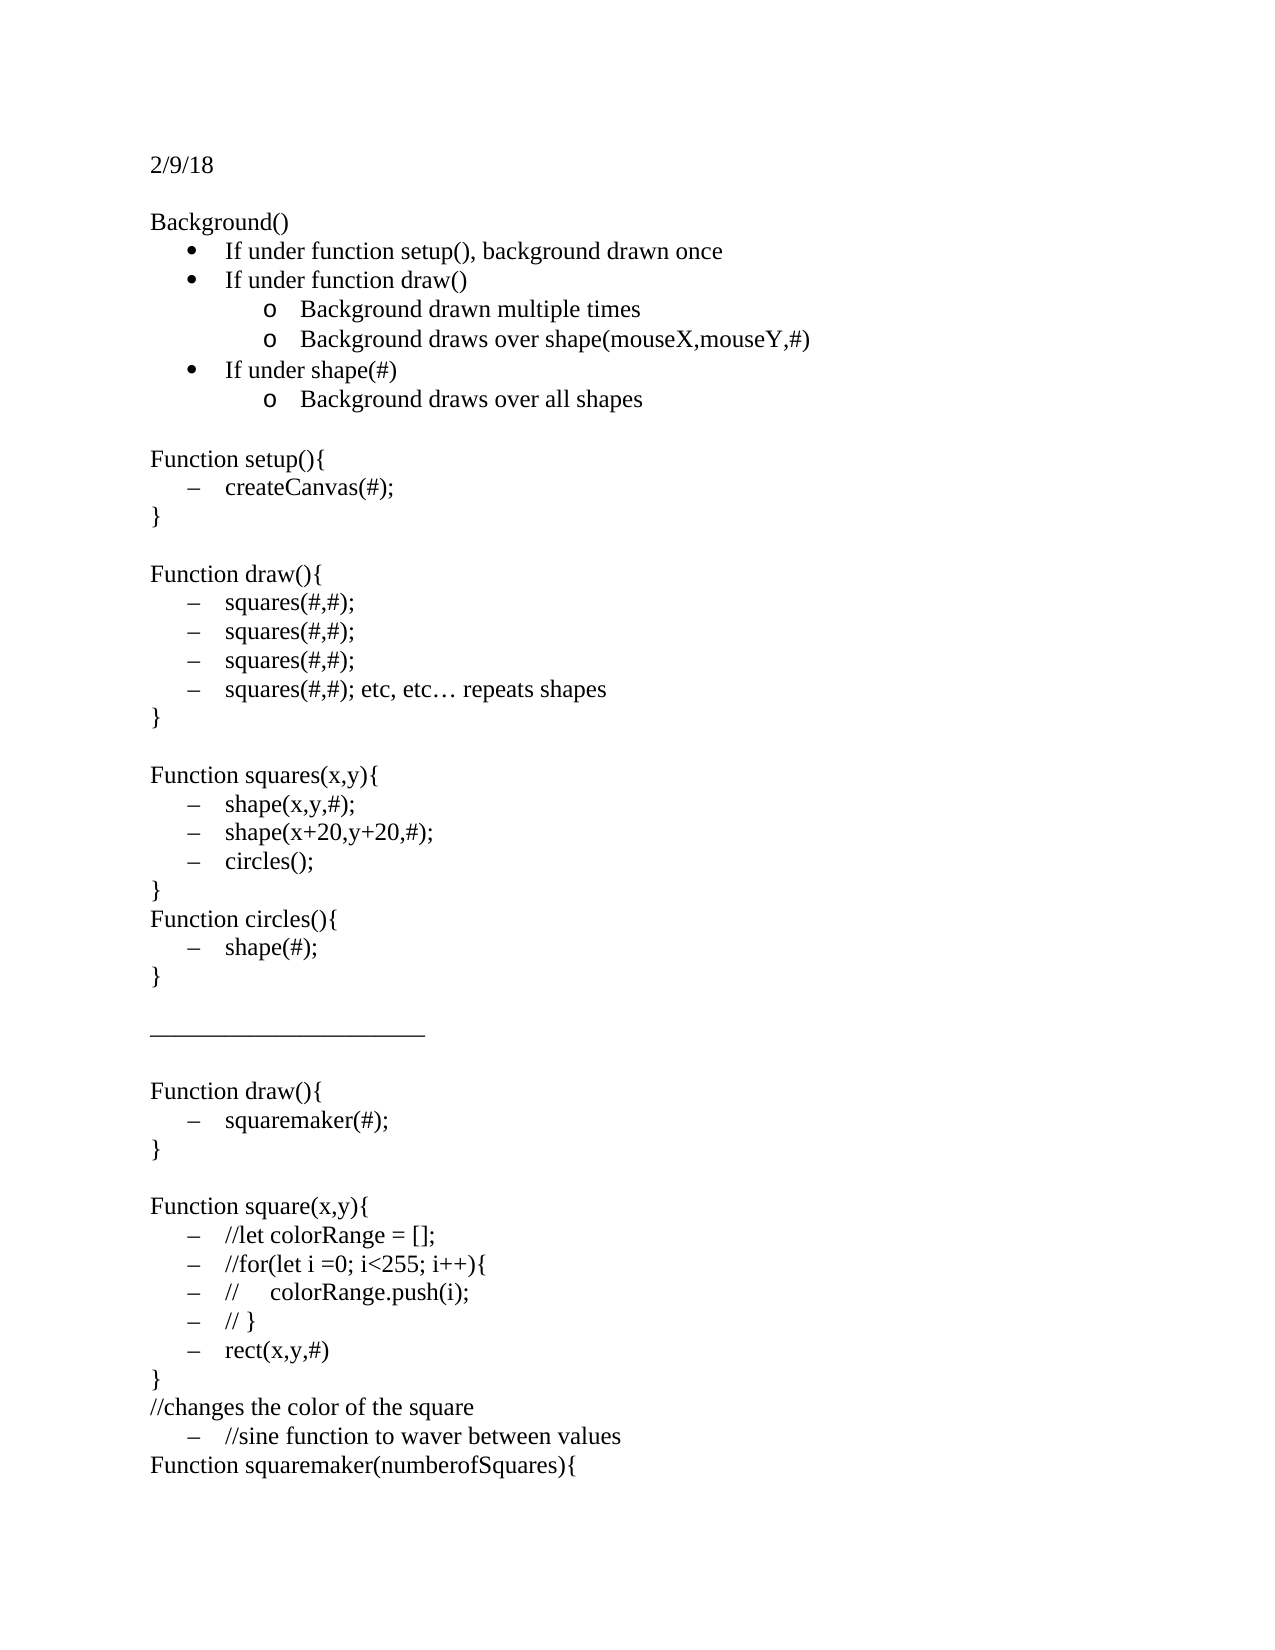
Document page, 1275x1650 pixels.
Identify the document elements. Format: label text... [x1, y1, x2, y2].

list If under shape(#) [187, 355, 1125, 384]
text Function square(x,y){ [150, 1191, 1125, 1220]
text } [150, 875, 1125, 904]
text Function circles(){ [150, 904, 1125, 932]
text ——————————— [150, 1019, 1125, 1047]
list squares(#,#); etc, etc… repeats shapes [187, 674, 1125, 702]
list shape(x,y,#); [187, 789, 1125, 817]
list squaremaker(#); [187, 1105, 1125, 1134]
text } [150, 501, 1125, 530]
list //let colorRange = []; [187, 1220, 1125, 1249]
list //sine function to waver between values [187, 1421, 1125, 1450]
list Background drawn multiple times [262, 294, 1125, 324]
text Function setup(){ [150, 444, 1125, 472]
list // colorRange.push(i); [187, 1277, 1125, 1306]
list Background draws over all shapes [262, 384, 1125, 415]
list createCanvas(#); [187, 472, 1125, 501]
list squares(#,#); [187, 645, 1125, 674]
text //changes the color of the square [150, 1392, 1125, 1421]
list If under function draw() [187, 265, 1125, 294]
text Function draw(){ [150, 1076, 1125, 1105]
list squares(#,#); [187, 616, 1125, 645]
list rect(x,y,#) [187, 1335, 1125, 1364]
text Function draw(){ [150, 559, 1125, 587]
list //for(let i =0; i<255; i++){ [187, 1249, 1125, 1277]
text } [150, 961, 1125, 990]
text } [150, 1134, 1125, 1162]
text 2/9/18 [150, 150, 1125, 179]
text } [150, 702, 1125, 731]
list circles(); [187, 846, 1125, 875]
text Function squaremaker(numberofSquares){ [150, 1450, 1125, 1479]
text } [150, 1364, 1125, 1392]
text Background() [150, 207, 1125, 236]
list shape(x+20,y+20,#); [187, 817, 1125, 846]
list // } [187, 1306, 1125, 1335]
text Function squares(x,y){ [150, 760, 1125, 789]
list shape(#); [187, 932, 1125, 961]
list squares(#,#); [187, 587, 1125, 616]
list Background draws over shape(mouseX,mouseY,#) [262, 324, 1125, 355]
list If under function setup(), background drawn once [187, 236, 1125, 265]
